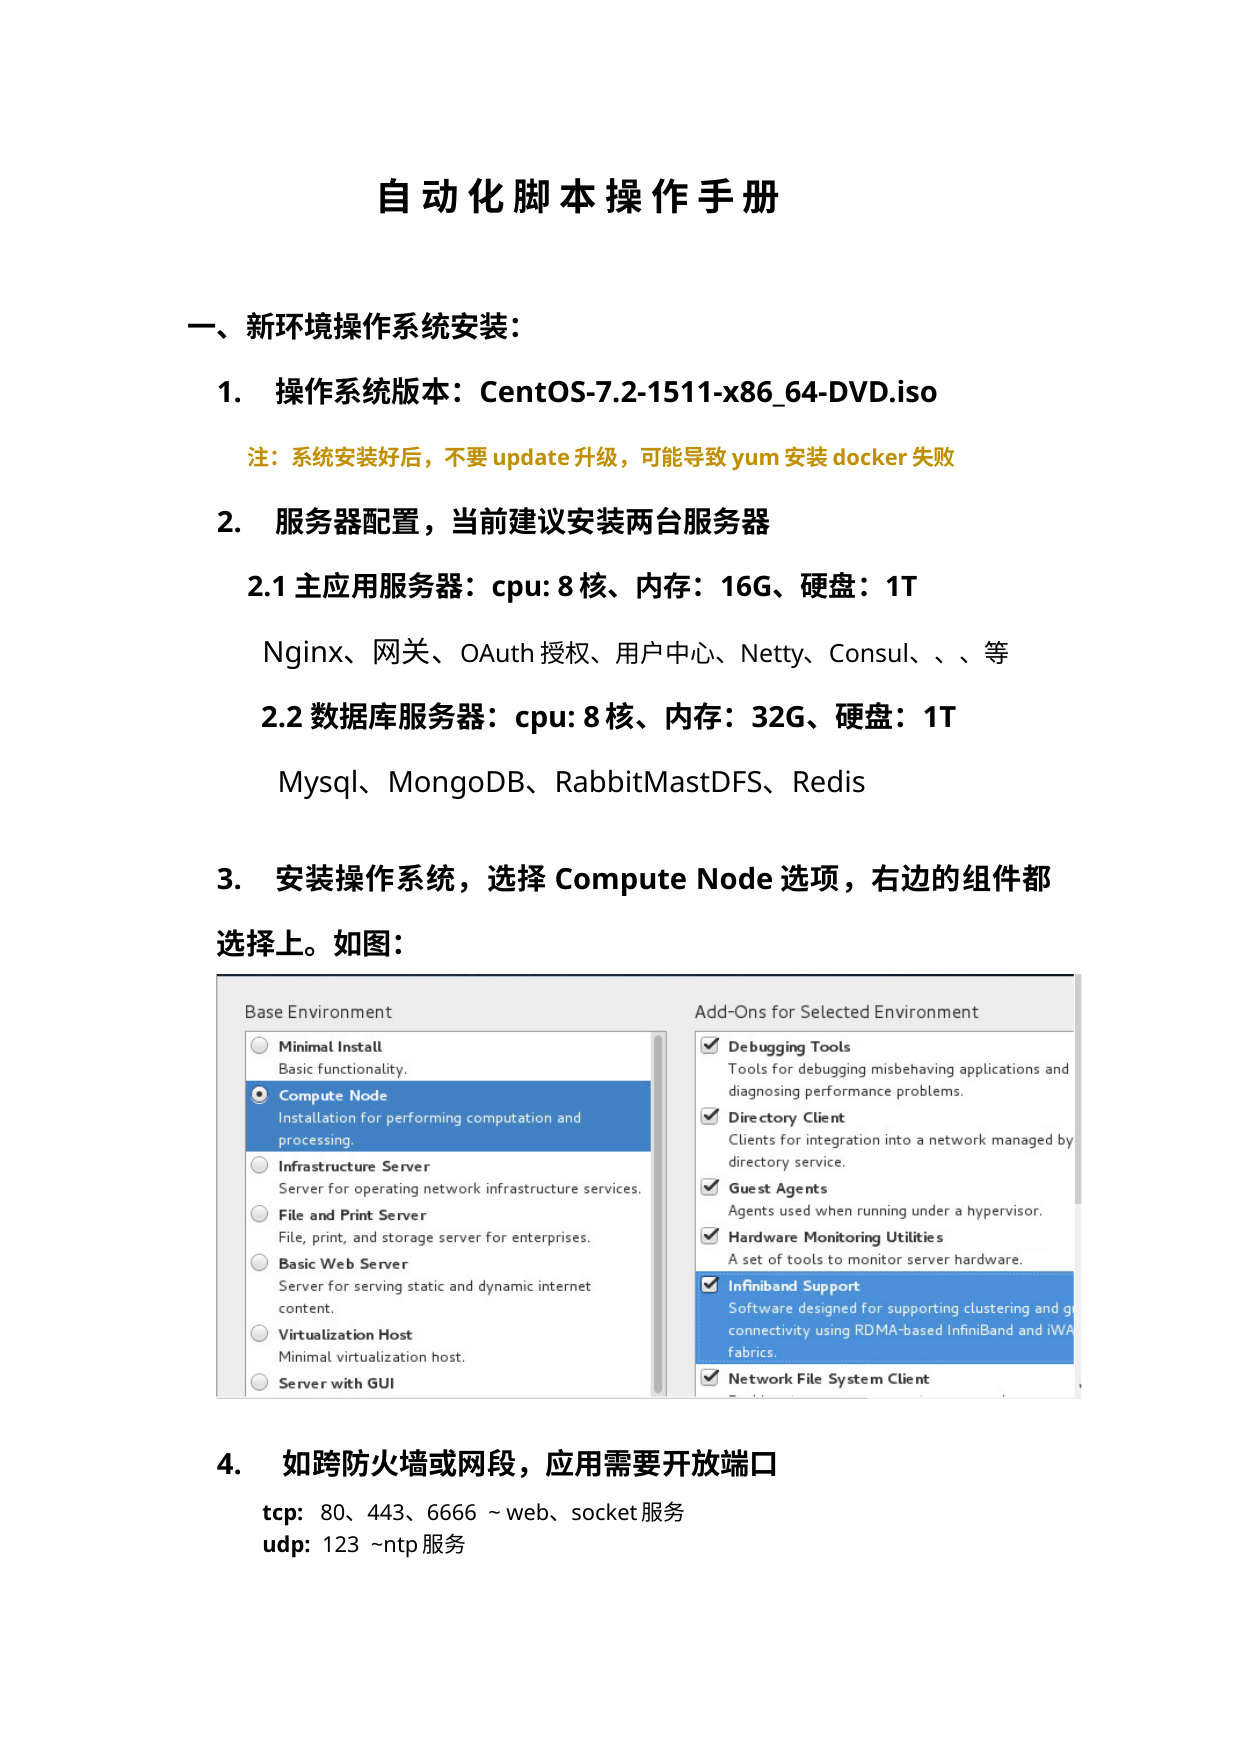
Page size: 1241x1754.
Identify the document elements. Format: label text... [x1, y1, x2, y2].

list 操作系统版本：CentOS-7.2-1511-x86_64-DVD.iso 注：系统安装好后，不要update升级，可能导致yum安装docker失败 [217, 357, 1053, 487]
list 安装操作系统，选择Compute Node选项，右边的组件都选择上。如图： [217, 844, 1053, 974]
text 自 动 化 脚 本 操 作 手 册 [187, 162, 1053, 227]
list 服务器配置，当前建议安装两台服务器 2.1 主应用服务器：cpu: 8核、内存：16G、硬盘：1T Nginx、网关、OAuth授权、用户中心、Netty、Consul、、、等 [217, 487, 1053, 682]
text udp: 123 ~ntp服务 [217, 1527, 1053, 1559]
text 2.2 数据库服务器：cpu: 8核、内存：32G、硬盘：1T Mysql、MongoDB、RabbitMastDFS、Redis [217, 682, 1053, 844]
list 新环境操作系统安装： [187, 292, 1053, 357]
picture [216, 974, 1082, 1399]
list 如跨防火墙或网段，应用需要开放端口 tcp: 80、443、6666 ~ web、socket服务 [217, 1429, 1053, 1527]
